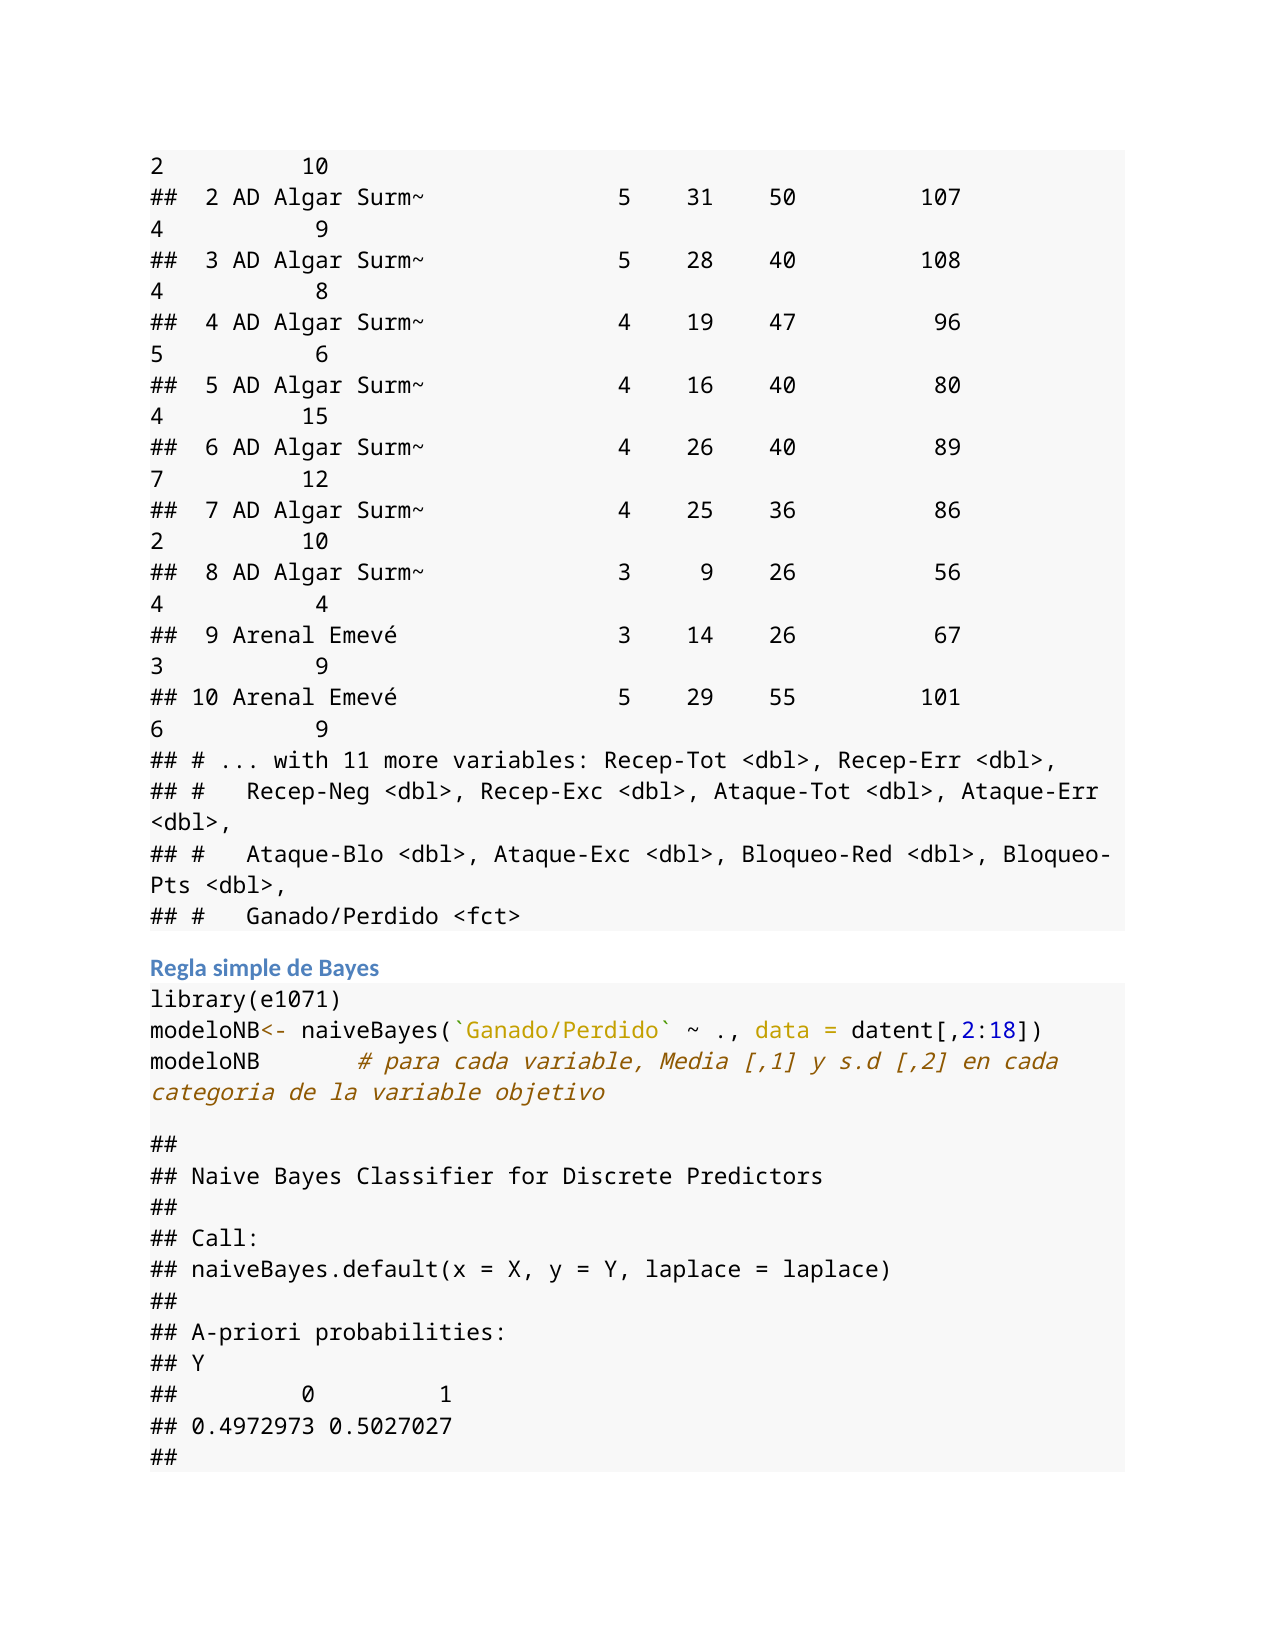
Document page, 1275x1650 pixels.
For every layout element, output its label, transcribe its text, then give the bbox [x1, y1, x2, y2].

text library(e1071) modeloNB<- naiveBayes(`Ganado/Perdido` ~ ., data = datent[,2:18]) modeloNB # para cada variable, Media [,1] y s.d [,2] en cada categoria de la variable objetivo [342, 983, 1125, 1108]
subtitle Regla simple de Bayes [150, 952, 1125, 983]
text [150, 150, 1125, 931]
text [150, 1128, 1125, 1472]
